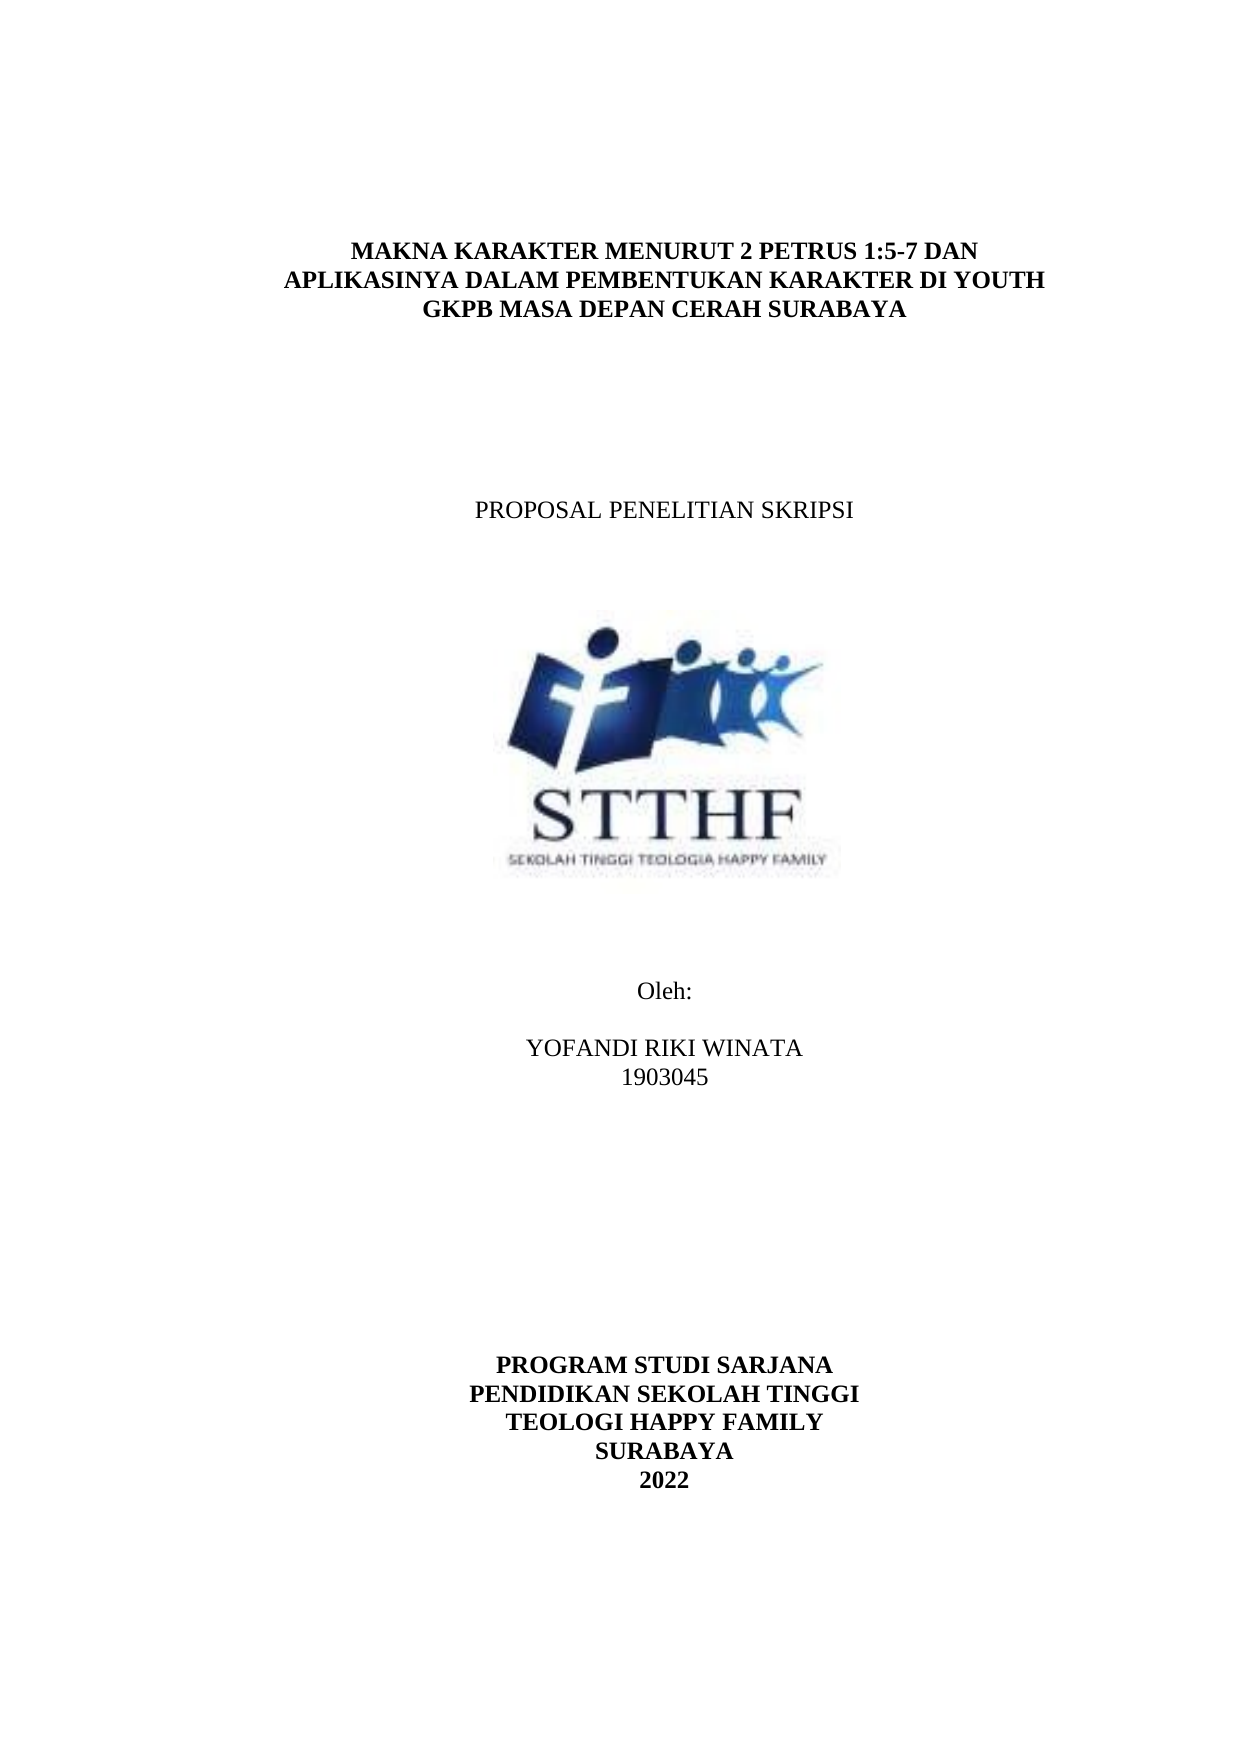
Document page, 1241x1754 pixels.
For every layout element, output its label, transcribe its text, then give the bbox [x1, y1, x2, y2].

text PROGRAM STUDI SARJANA PENDIDIKAN SEKOLAH TINGGI TEOLOGI HAPPY FAMILY SURABAYA [443, 1350, 885, 1465]
text YOFANDI RIKI WINATA 1903045 [517, 1033, 812, 1091]
text 2022 [319, 1465, 1009, 1494]
picture [493, 610, 841, 894]
text PROPOSAL PENELITIAN SKRIPSI [319, 495, 1009, 524]
text Oleh: [319, 976, 1010, 1005]
text MAKNA KARAKTER MENURUT 2 PETRUS 1:5-7 DAN APLIKASINYA DALAM PEMBENTUKAN KARAKTER DI YOUTH GKPB MASA DEPAN CERAH SURABAYA [277, 236, 1052, 322]
